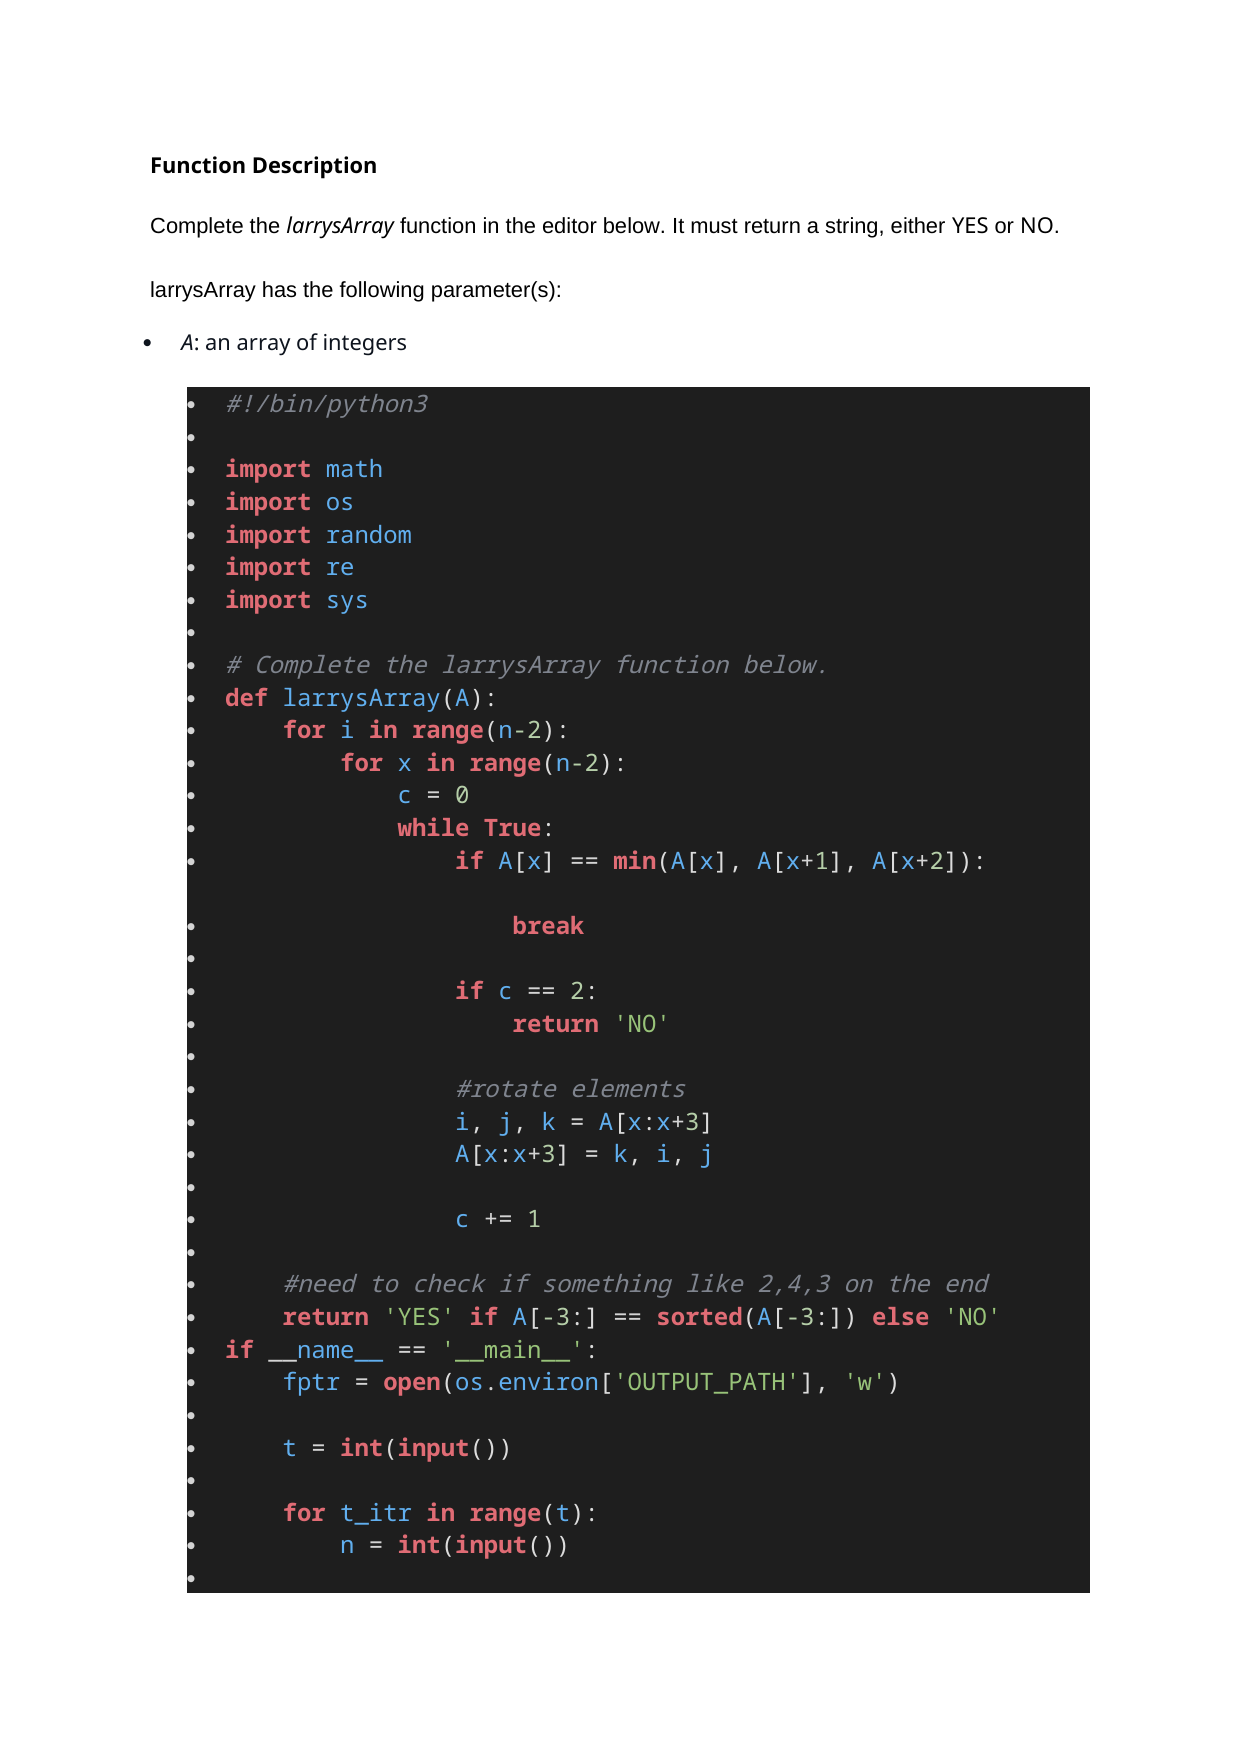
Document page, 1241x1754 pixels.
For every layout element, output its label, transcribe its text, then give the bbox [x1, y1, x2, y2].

list #!/bin/python3 [187, 387, 1090, 419]
list import random [187, 517, 1090, 550]
list for t_itr in range(t): [187, 1496, 1090, 1528]
list for x in range(n-2): [187, 746, 1090, 778]
list # Complete the larrysArray function below. [187, 648, 1090, 680]
list c += 1 [187, 1202, 1090, 1235]
list #need to check if something like 2,4,3 on the end [187, 1267, 1090, 1300]
list i, j, k = A[x:x+3] [187, 1104, 1090, 1137]
text larrysArray has the following parameter(s): [150, 277, 1090, 302]
list t = int(input()) [187, 1430, 1090, 1463]
text Complete the larrysArray function in the editor below. It must return a string, either YES or NO. [150, 209, 1090, 239]
list if A[x] == min(A[x], A[x+1], A[x+2]): [187, 843, 1090, 909]
list def larrysArray(A): [187, 680, 1090, 713]
list A[x:x+3] = k, i, j [187, 1137, 1090, 1169]
list return 'NO' [187, 1006, 1090, 1039]
list A: an array of integers [144, 327, 1090, 357]
list break [187, 909, 1090, 941]
list #rotate elements [187, 1072, 1090, 1104]
list if c == 2: [187, 974, 1090, 1006]
list c = 0 [187, 778, 1090, 811]
list n = int(input()) [187, 1528, 1090, 1561]
list import os [187, 485, 1090, 517]
list import re [187, 550, 1090, 583]
list import math [187, 452, 1090, 485]
list if __name__ == '__main__': [187, 1332, 1090, 1365]
list fptr = open(os.environ['OUTPUT_PATH'], 'w') [187, 1365, 1090, 1398]
list import sys [187, 583, 1090, 615]
list while True: [187, 811, 1090, 843]
text Function Description [150, 150, 1090, 180]
list return 'YES' if A[-3:] == sorted(A[-3:]) else 'NO' [187, 1300, 1090, 1332]
list for i in range(n-2): [187, 713, 1090, 746]
